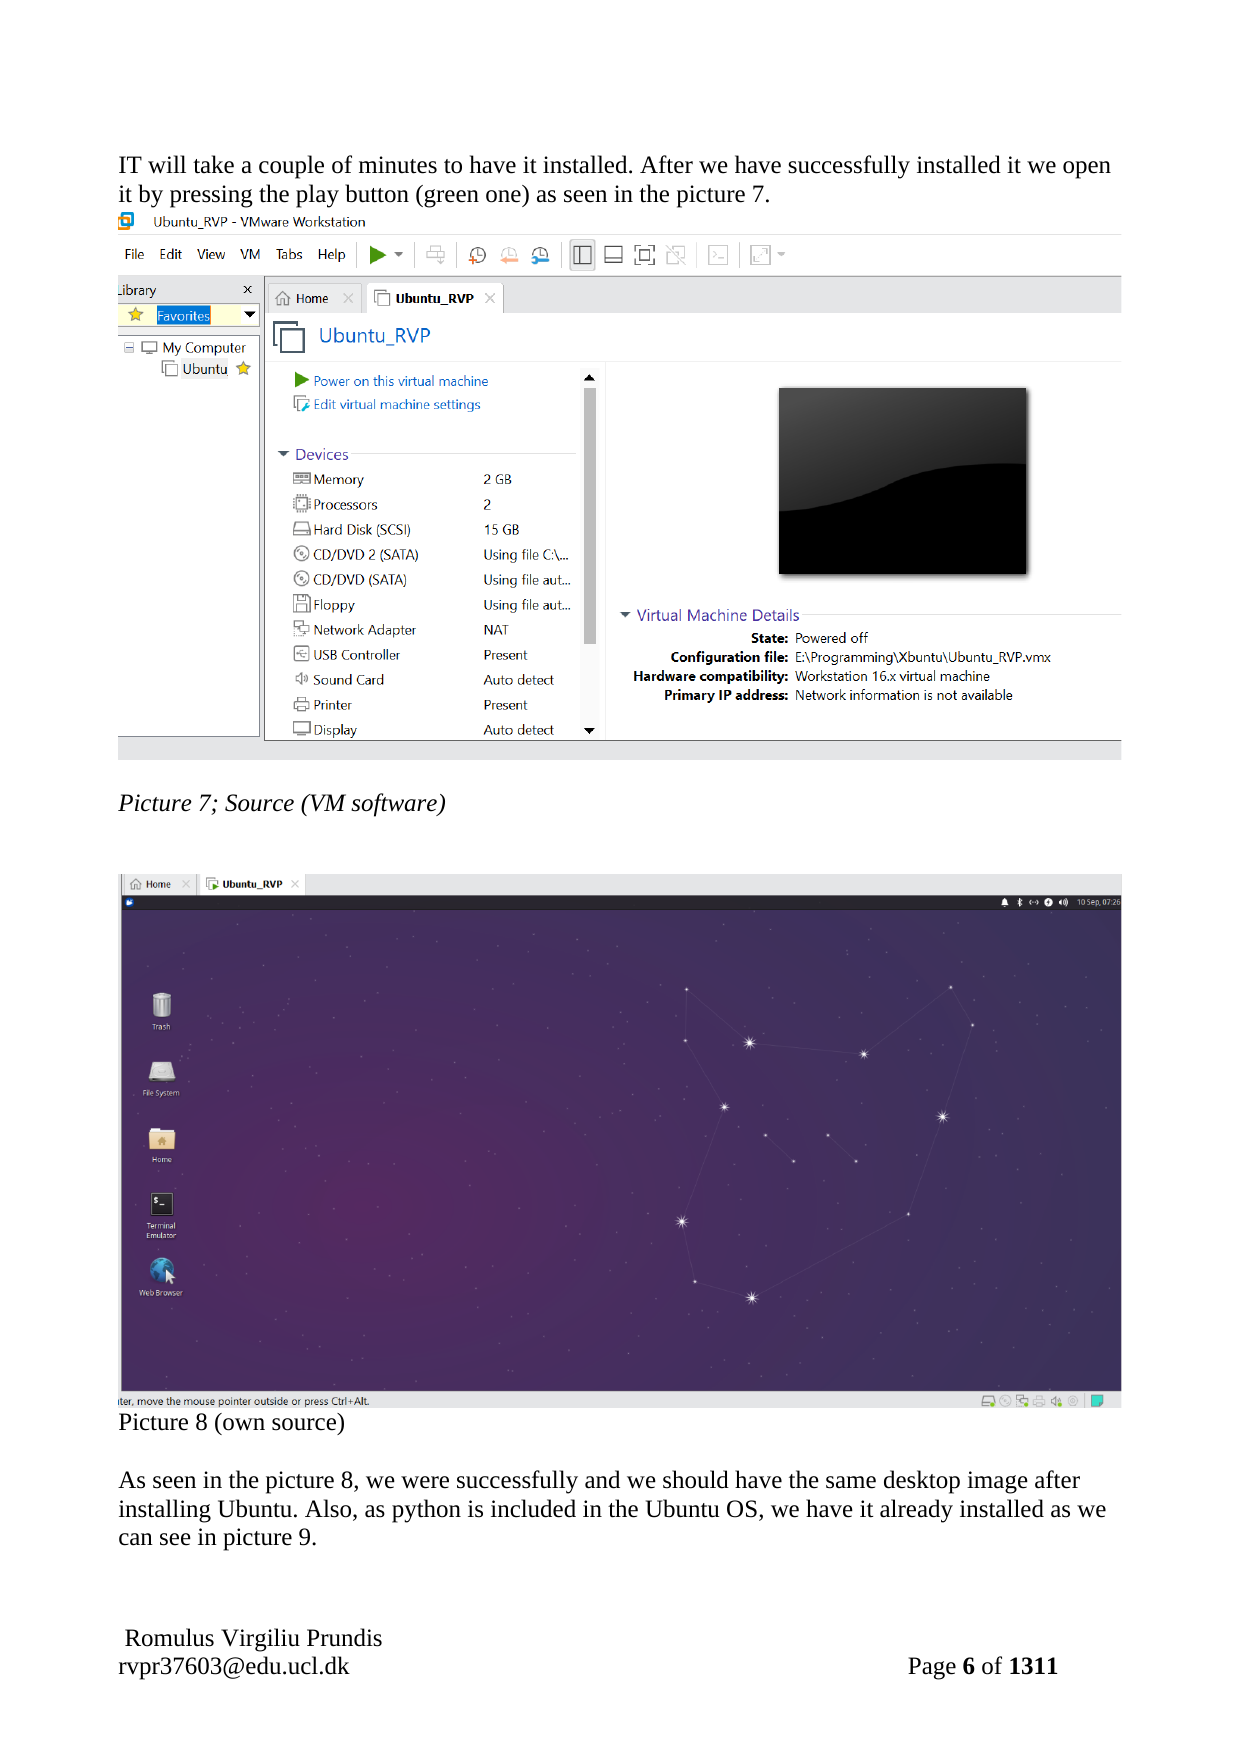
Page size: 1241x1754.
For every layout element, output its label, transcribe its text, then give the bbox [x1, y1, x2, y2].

text Picture 8 (own source) [118, 1408, 1122, 1436]
picture [118, 874, 1122, 1408]
text As seen in the picture 8, we were successfully and we should have the same desktop image after installing Ubuntu. Also, as python is included in the Ubuntu OS, we have it already installed as we can see in picture 9. [118, 1465, 1122, 1551]
text Picture 7; Source (VM software) [118, 788, 1122, 817]
text IT will take a couple of minutes to have it installed. After we have successfully installed it we open it by pressing the play button (green one) as seen in the picture 7. [118, 151, 1122, 208]
picture [118, 208, 1122, 760]
